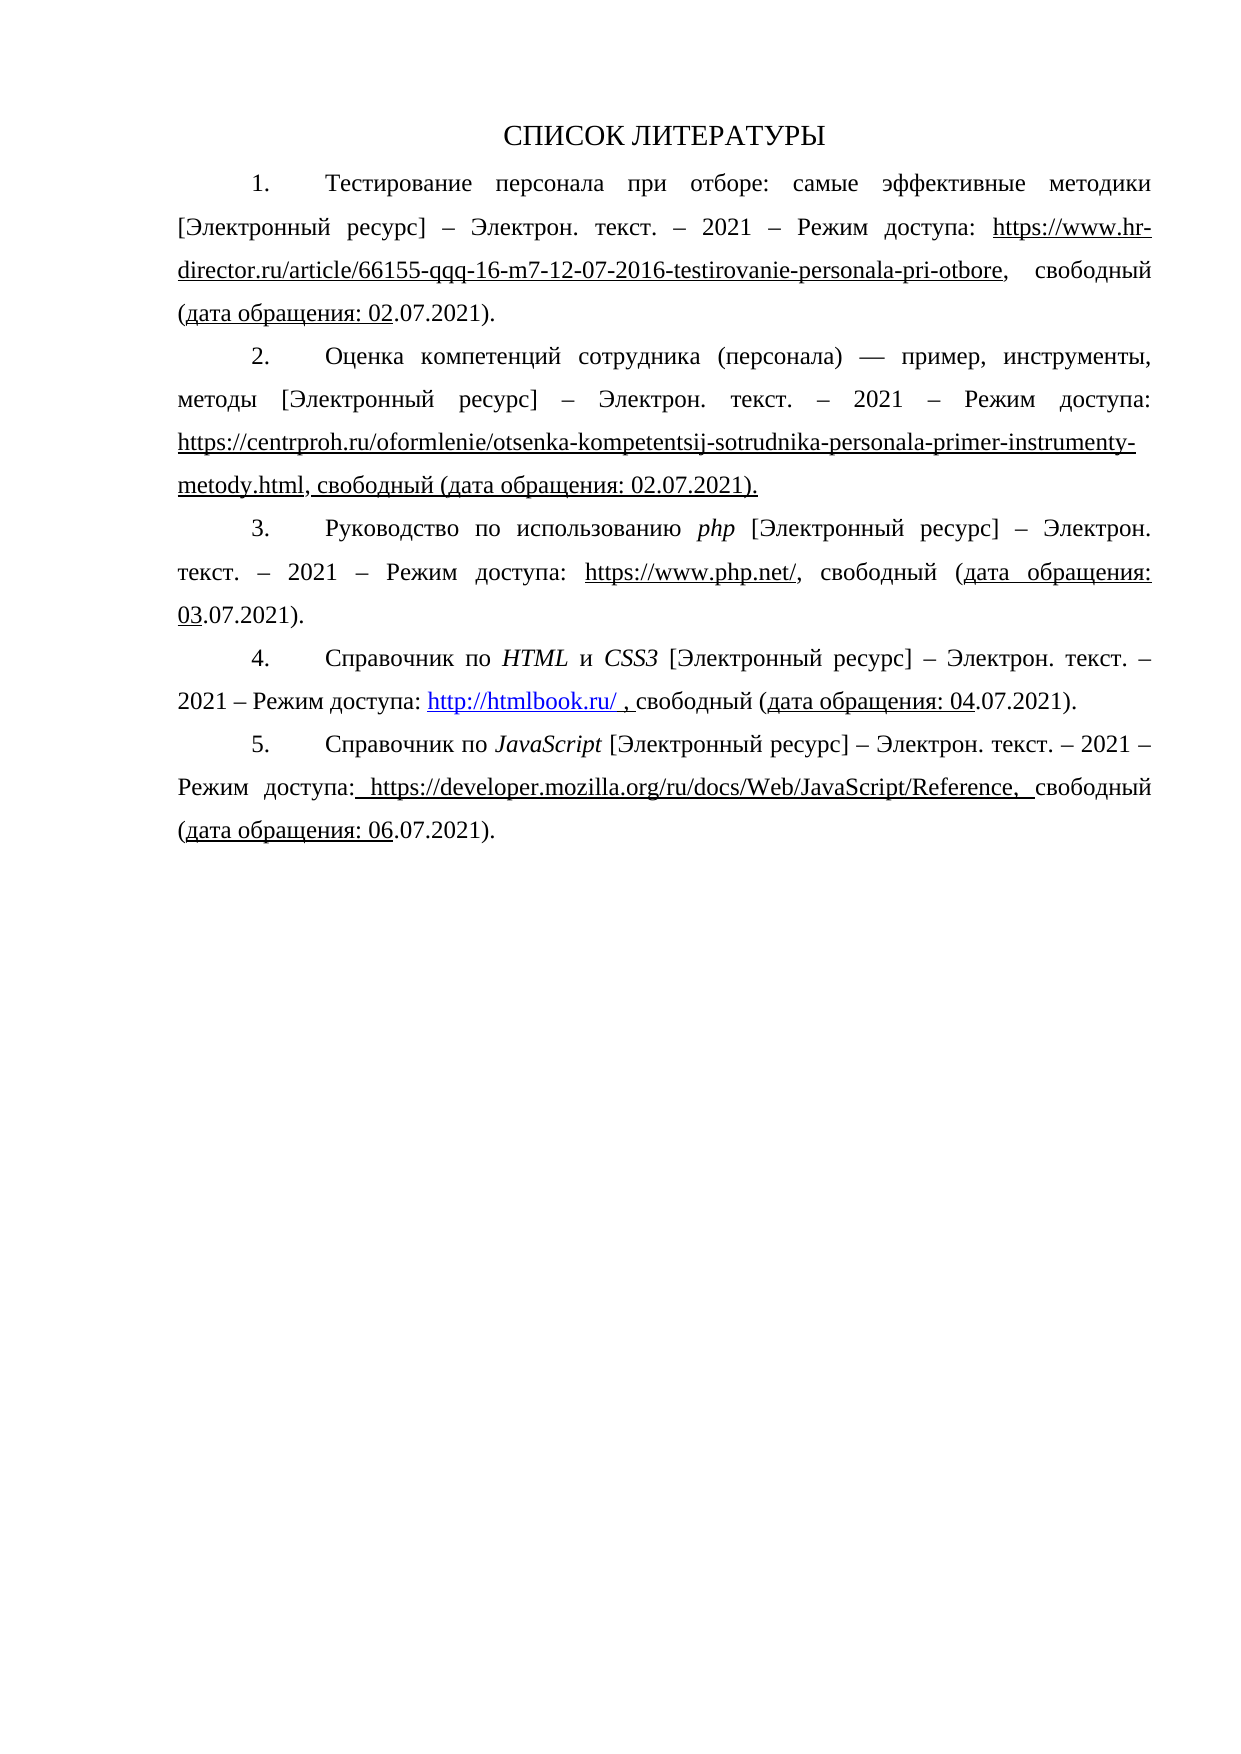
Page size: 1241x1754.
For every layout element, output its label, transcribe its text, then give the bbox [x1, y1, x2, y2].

list Тестирование персонала при отборе: самые эффективные методики [Электронный ресурс] – Электрон. текст. – 2021 – Режим доступа: https://www.hr-director.ru/article/66155-qqq-16-m7-12-07-2016-testirovanie-personala-pri-otbore, свободный (дата обращения: 02.07.2021). [177, 168, 1152, 255]
subtitle СПИСОК ЛИТЕРАТУРЫ [177, 118, 1152, 152]
list Руководство по использованию php [Электронный ресурс] – Электрон. текст. – 2021 – Режим доступа: https://www.php.net/, свободный (дата обращения: 03.07.2021). [177, 513, 1152, 628]
list Оценка компетенций сотрудника (персонала) — пример, инструменты, методы [Электронный ресурс] – Электрон. текст. – 2021 – Режим доступа: https://centrproh.ru/oformlenie/otsenka-kompetentsij-sotrudnika-personala-primer-instrumenty-metody.html, свободный (дата обращения: 02.07.2021). [177, 341, 1152, 499]
list Справочник по HTML и CSS3 [Электронный ресурс] – Электрон. текст. – 2021 – Режим доступа: http://htmlbook.ru/ , свободный (дата обращения: 04.07.2021). [177, 643, 1152, 715]
list Тестирование персонала при отборе: самые эффективные методики [Электронный ресурс] – Электрон. текст. – 2021 – Режим доступа: https://www.hr-director.ru/article/66155-qqq-16-m7-12-07-2016-testirovanie-personala-pri-otbore, свободный (дата обращения: 02.07.2021). [177, 283, 1152, 327]
list Справочник по JavaScript [Электронный ресурс] – Электрон. текст. – 2021 – Режим доступа: https://developer.mozilla.org/ru/docs/Web/JavaScript/Reference, свободный (дата обращения: 06.07.2021). [177, 729, 1152, 844]
